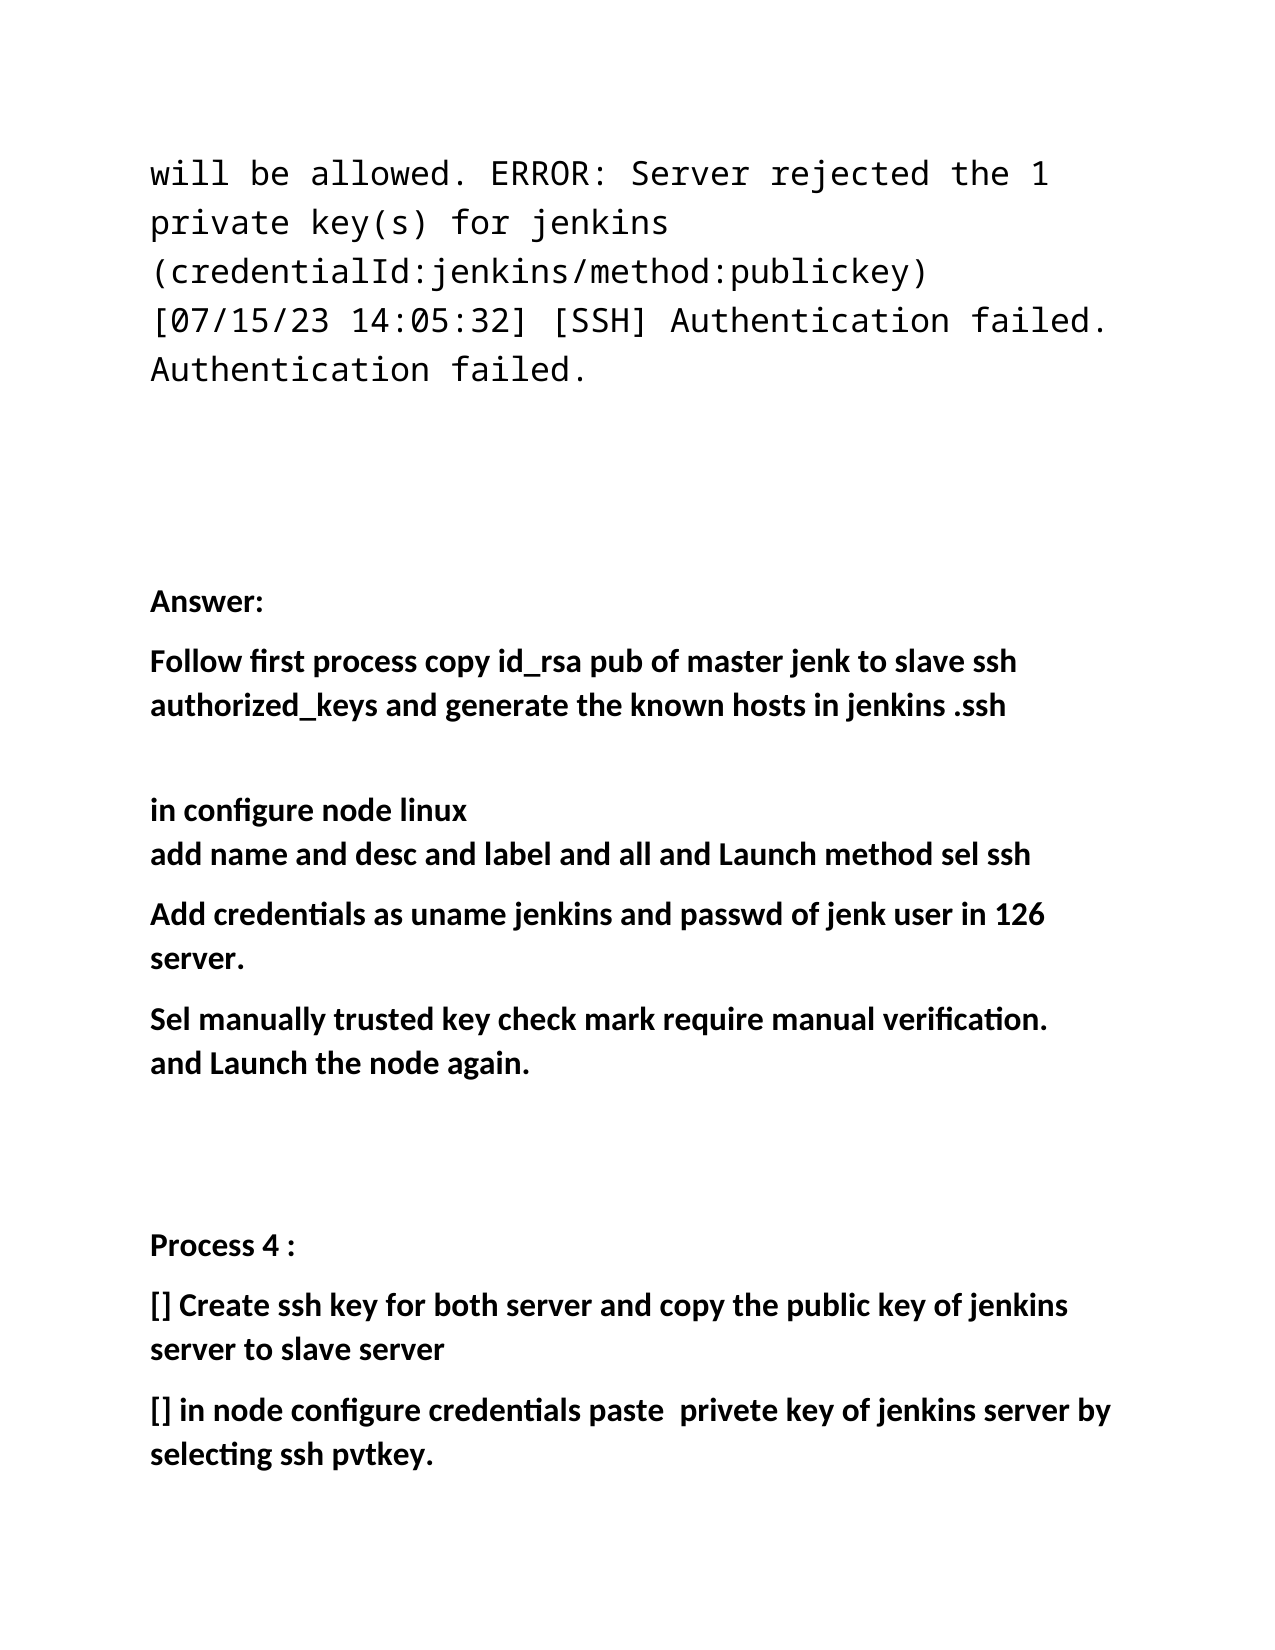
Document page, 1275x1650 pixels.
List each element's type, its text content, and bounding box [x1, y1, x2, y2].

text Answer: [150, 579, 1125, 620]
text [] Create ssh key for both server and copy the public key of jenkins server to slave server [150, 1284, 1125, 1369]
text Add credentials as uname jenkins and passwd of jenk user in 126 server. [150, 893, 1125, 978]
text [] in node configure credentials paste privete key of jenkins server by selecting ssh pvtkey. [150, 1389, 1125, 1473]
text Process 4 : [150, 1223, 1125, 1264]
text Follow first process copy id_rsa pub of master jenk to slave ssh authorized_keys and generate the known hosts in jenkins .ssh in configure node linux add name and desc and label and all and Launch method sel ssh [150, 640, 1125, 873]
text Sel manually trusted key check mark require manual verification. and Launch the node again. [150, 998, 1125, 1082]
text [150, 150, 1125, 391]
